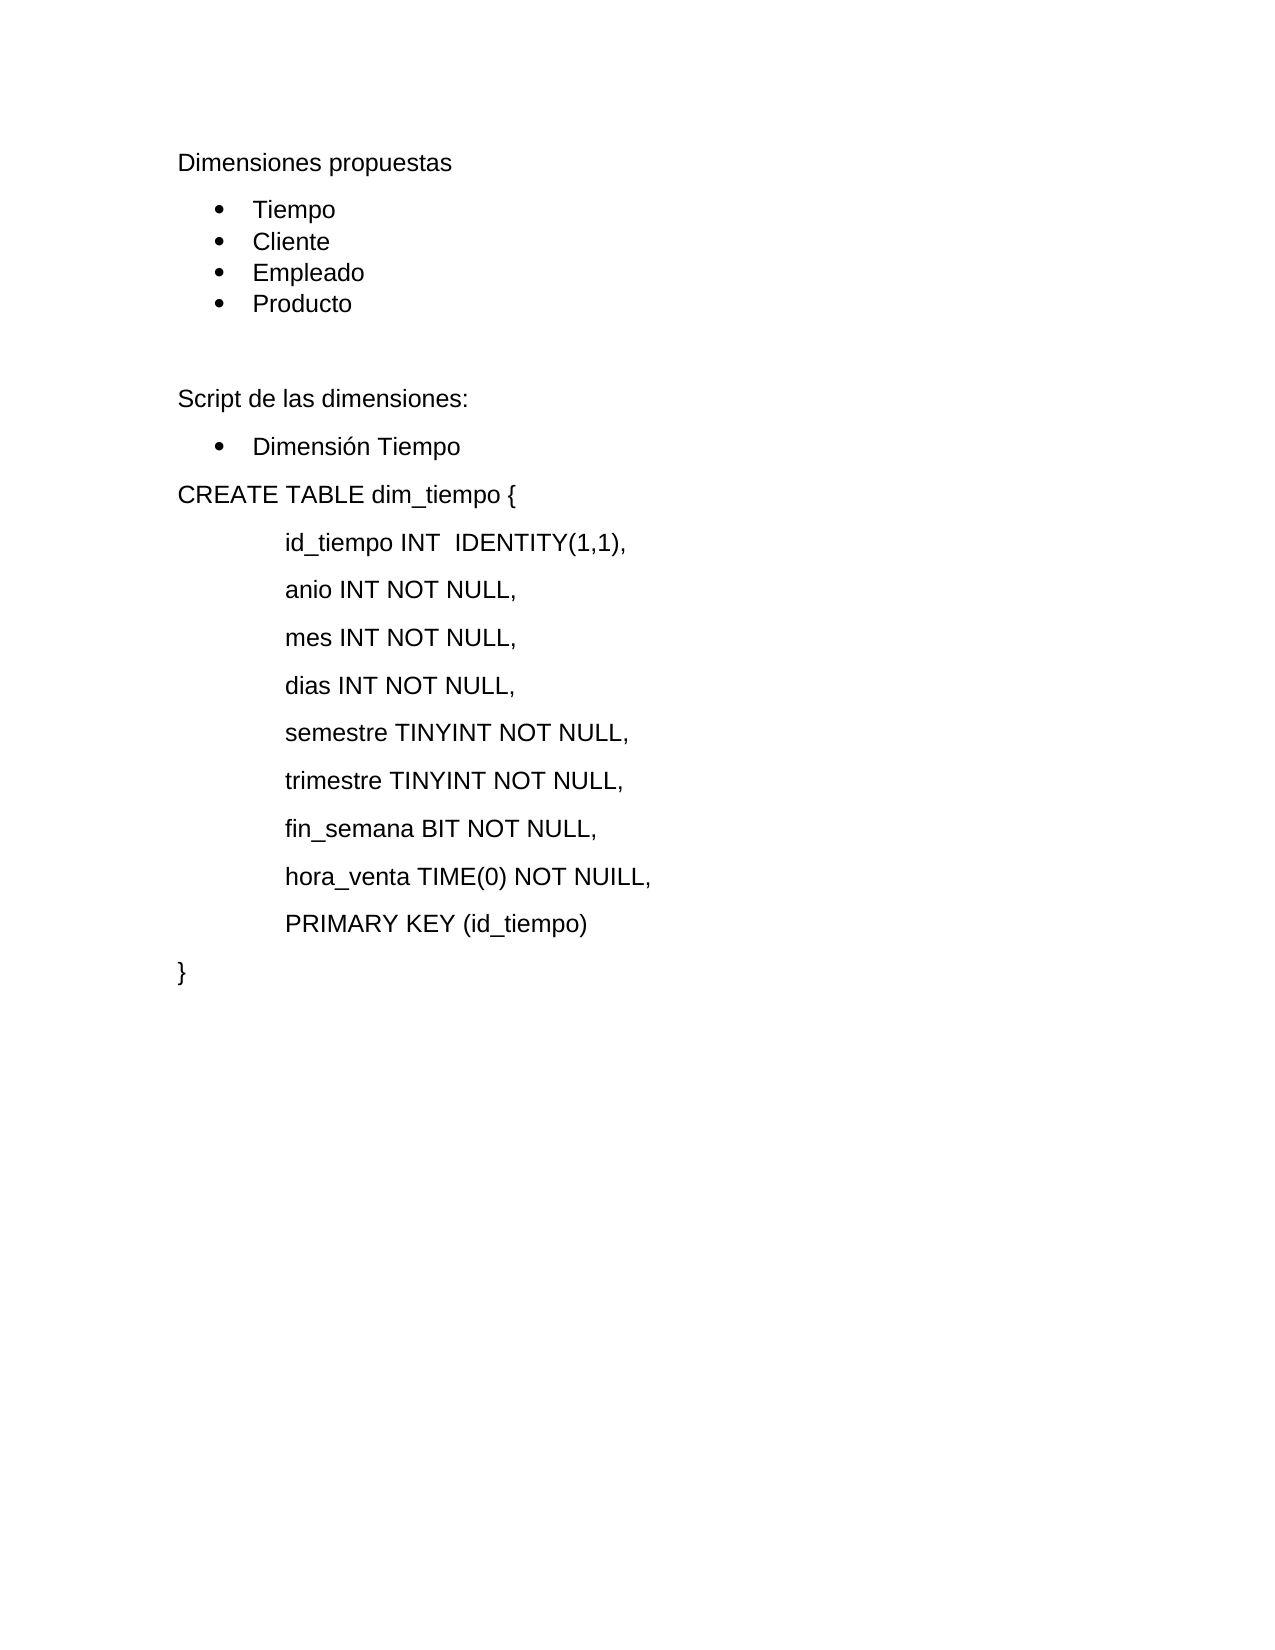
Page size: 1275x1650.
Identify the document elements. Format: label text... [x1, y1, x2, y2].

list Dimensión Tiempo [215, 432, 1098, 461]
text hora_venta TIME(0) NOT NUILL, [177, 861, 1098, 890]
text fin_semana BIT NOT NULL, [177, 814, 1098, 842]
text anio INT NOT NULL, [177, 575, 1098, 604]
text mes INT NOT NULL, [177, 623, 1098, 652]
text CREATE TABLE dim_tiempo { [177, 480, 1098, 508]
list Producto [215, 289, 1098, 318]
text Dimensiones propuestas [177, 148, 1098, 176]
list Cliente [215, 226, 1098, 255]
text trimestre TINYINT NOT NULL, [177, 766, 1098, 795]
text dias INT NOT NULL, [177, 671, 1098, 699]
list Empleado [215, 258, 1098, 286]
text semestre TINYINT NOT NULL, [177, 718, 1098, 747]
text } [177, 957, 1098, 986]
text Script de las dimensiones: [177, 384, 1098, 413]
list Tiempo [215, 195, 1098, 224]
text PRIMARY KEY (id_tiempo) [177, 909, 1098, 938]
text id_tiempo INT IDENTITY(1,1), [177, 527, 1098, 556]
